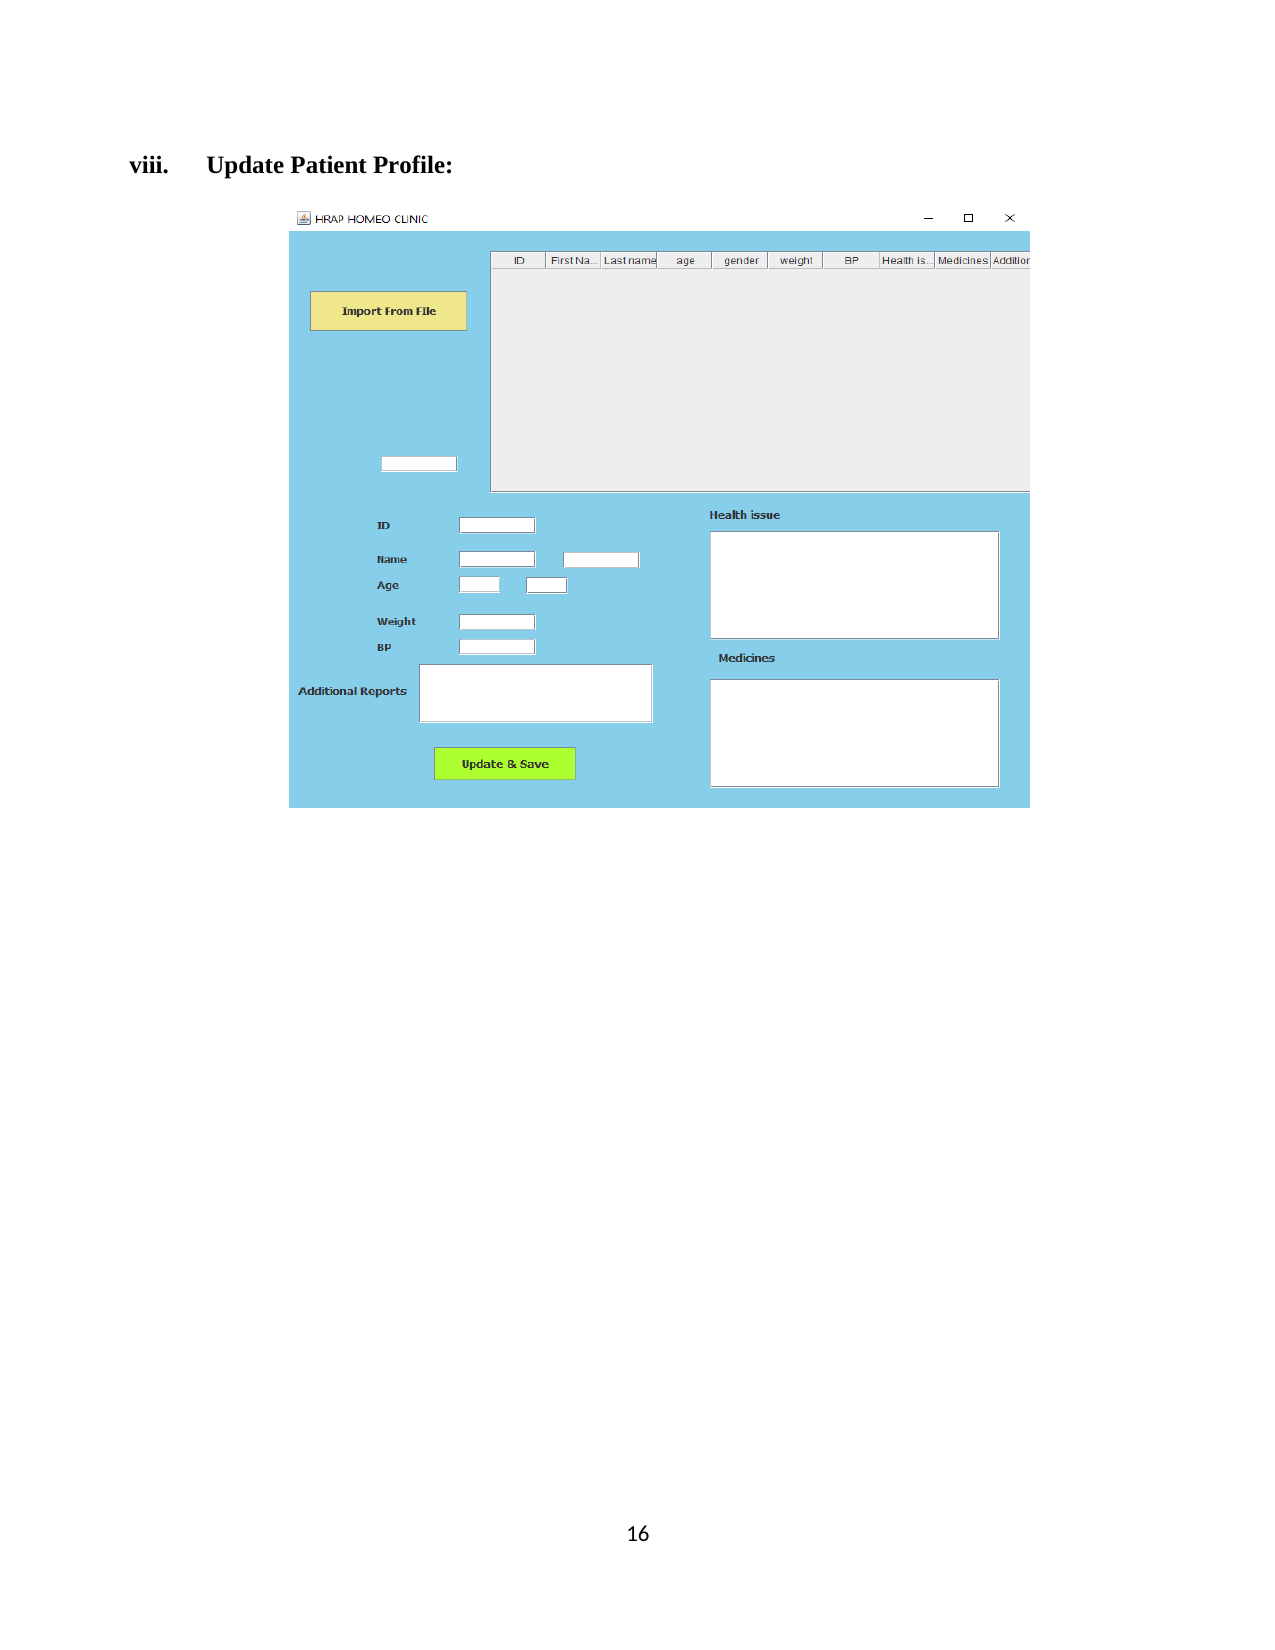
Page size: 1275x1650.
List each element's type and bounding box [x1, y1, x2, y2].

picture [289, 152, 1030, 752]
